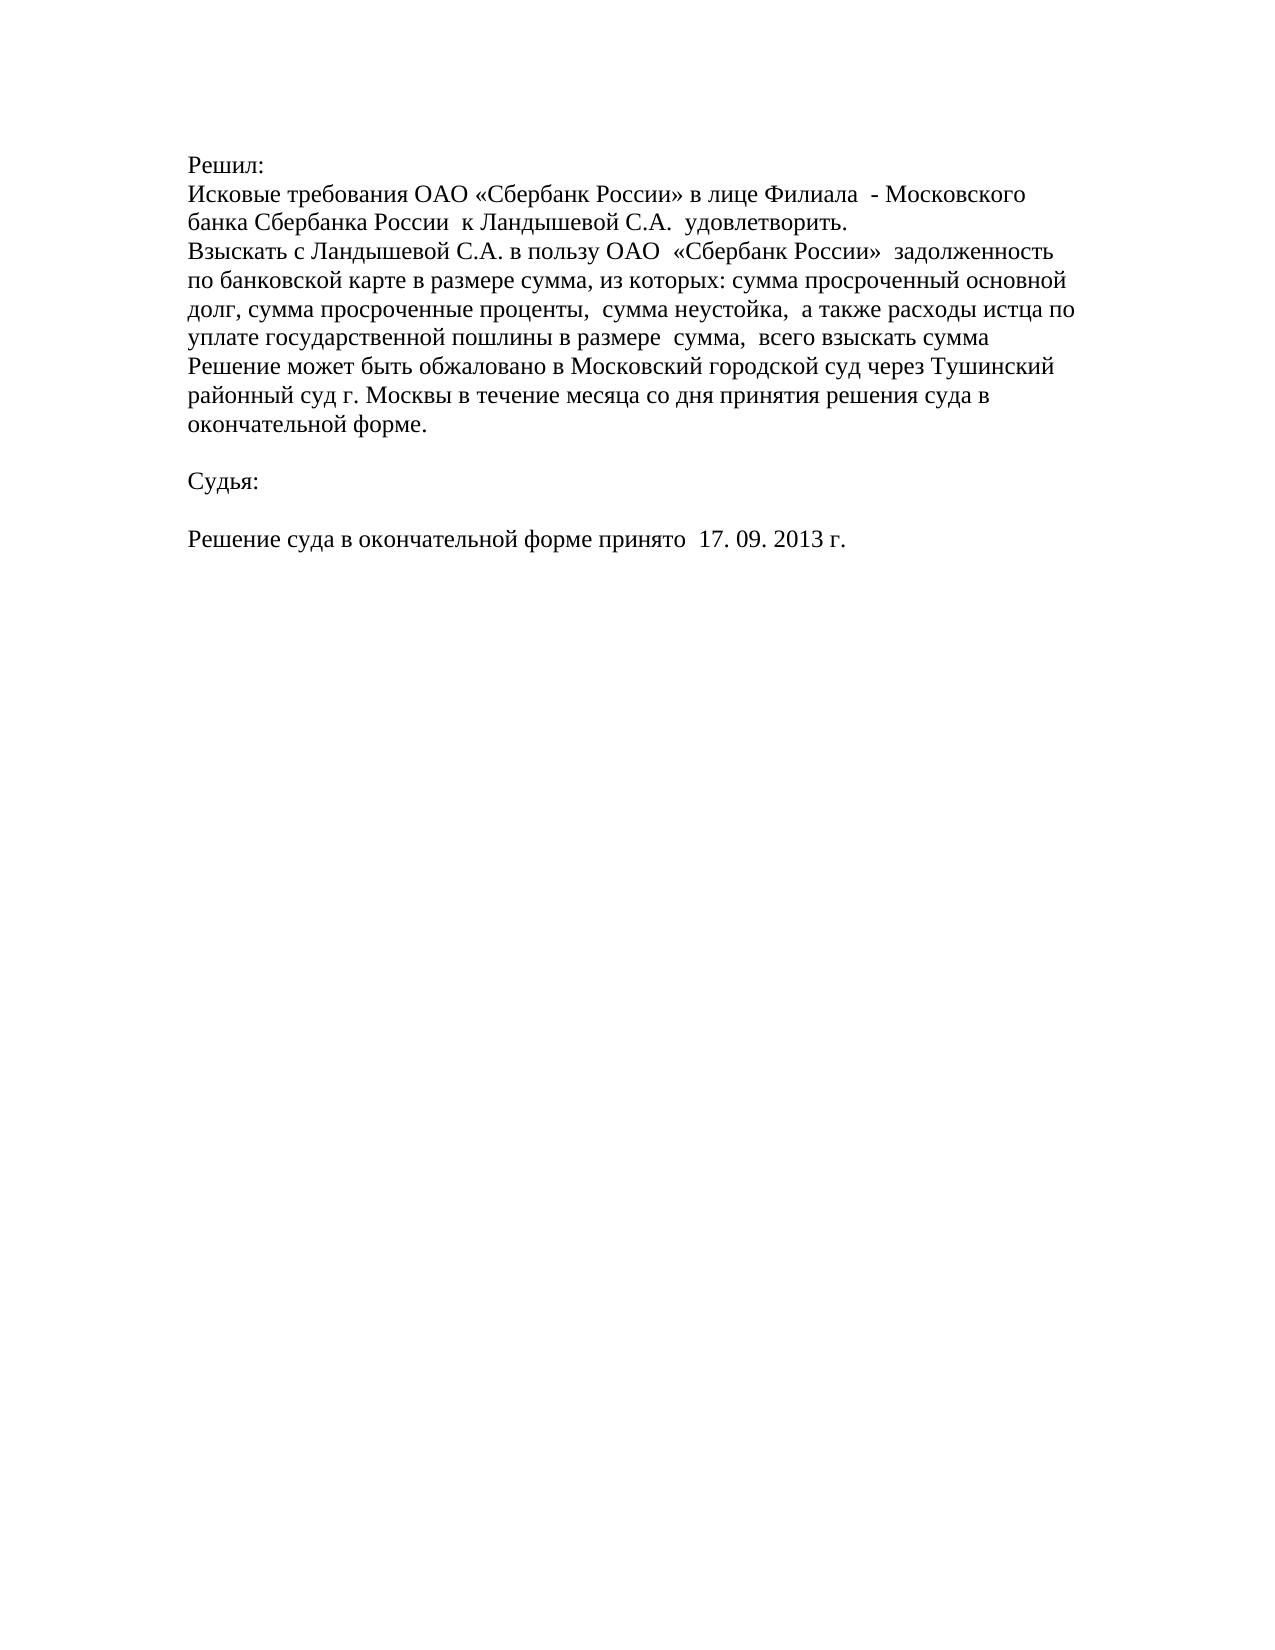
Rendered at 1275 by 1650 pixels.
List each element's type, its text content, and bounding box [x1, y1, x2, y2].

text Взыскать с Ландышевой С.А. в пользу ОАО «Сбербанк России» задолженность по банковской карте в размере сумма, из которых: сумма просроченный основной долг, сумма просроченные проценты, сумма неустойка, а также расходы истца по уплате государственной пошлины в размере сумма, всего взыскать сумма [187, 236, 1087, 351]
text Решил: [187, 150, 1087, 179]
text Решение суда в окончательной форме принято 17. 09. 2013 г. [187, 524, 1087, 552]
text Судья: [187, 466, 1087, 495]
text Решение может быть обжаловано в Московский городской суд через Тушинский районный суд г. Москвы в течение месяца со дня принятия решения суда в окончательной форме. [187, 351, 1087, 437]
text Исковые требования ОАО «Сбербанк России» в лице Филиала - Московского банка Сбербанка России к Ландышевой С.А. удовлетворить. [187, 179, 1087, 236]
